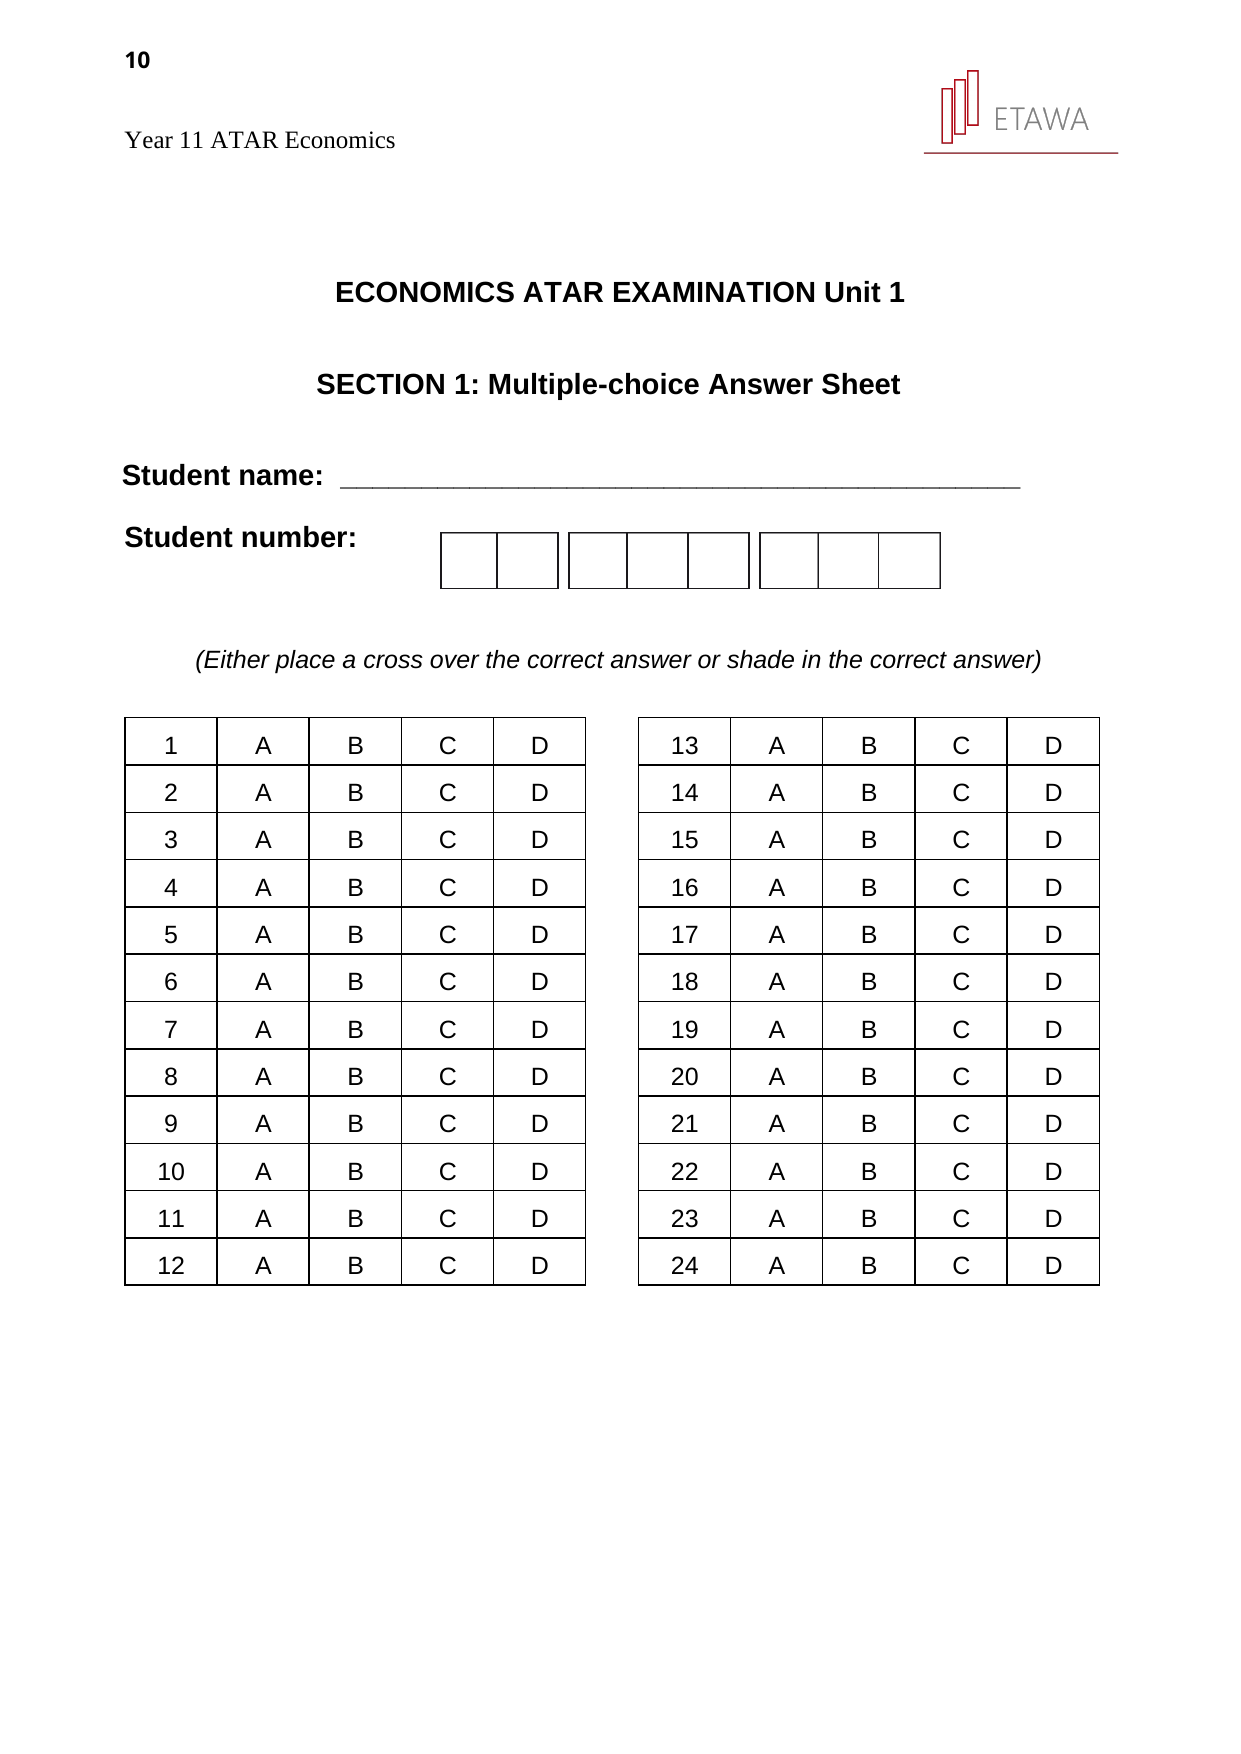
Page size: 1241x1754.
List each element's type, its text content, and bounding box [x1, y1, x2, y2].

table_cell A [731, 955, 822, 1001]
table_header B [823, 718, 914, 764]
table_cell B [310, 1239, 401, 1284]
table_cell D [1008, 1002, 1099, 1048]
table_cell D [1008, 1050, 1099, 1095]
table_cell A [731, 908, 822, 953]
table_cell D [494, 1002, 585, 1048]
table_cell D [494, 1097, 585, 1142]
table_cell A [218, 1097, 308, 1142]
table_header A [218, 718, 308, 764]
table_cell D [1008, 1097, 1099, 1142]
table_cell 9 [126, 1097, 216, 1142]
text ECONOMICS ATAR EXAMINATION Unit 1 [124, 275, 1116, 309]
table_cell C [402, 1002, 493, 1048]
table_cell C [916, 955, 1006, 1001]
table_cell C [916, 1191, 1006, 1237]
table_cell D [1008, 1239, 1099, 1284]
table_cell A [731, 1239, 822, 1284]
table_cell A [218, 1050, 308, 1095]
table_cell C [916, 1239, 1006, 1284]
table_cell A [218, 1191, 308, 1237]
table_cell B [823, 813, 914, 859]
table_cell A [218, 766, 308, 811]
table_cell A [218, 1144, 308, 1190]
table_cell C [402, 955, 493, 1001]
table_cell A [731, 1050, 822, 1095]
table_cell A [218, 1002, 308, 1048]
table_cell 3 [126, 813, 216, 859]
table_cell C [916, 766, 1006, 811]
table_cell 21 [639, 1097, 730, 1142]
table_header B [310, 718, 401, 764]
table_cell C [916, 1050, 1006, 1095]
table_cell D [494, 1144, 585, 1190]
table_cell [586, 1048, 638, 1095]
table_cell B [310, 908, 401, 953]
table_cell D [1008, 813, 1099, 859]
table_cell B [310, 860, 401, 906]
table_header C [402, 718, 493, 764]
table_cell 15 [639, 813, 730, 859]
table_cell 4 [126, 860, 216, 906]
table_cell 22 [639, 1144, 730, 1190]
table_cell A [731, 1002, 822, 1048]
table_cell C [402, 813, 493, 859]
table_cell D [494, 813, 585, 859]
table_cell [586, 811, 638, 859]
table_cell C [916, 1144, 1006, 1190]
table_cell D [1008, 1191, 1099, 1237]
table_cell 18 [639, 955, 730, 1001]
table_cell [586, 1190, 638, 1237]
text Student name: __________________________________________ [122, 458, 1116, 492]
table_cell B [310, 1144, 401, 1190]
table_cell A [731, 1097, 822, 1142]
table_cell B [310, 766, 401, 811]
table_cell A [218, 813, 308, 859]
table_cell [586, 1237, 638, 1284]
table_cell B [823, 1191, 914, 1237]
table_cell B [310, 1050, 401, 1095]
table_cell A [218, 908, 308, 953]
table_cell B [823, 1144, 914, 1190]
table_cell 23 [639, 1191, 730, 1237]
table_cell C [916, 908, 1006, 953]
table_cell A [731, 860, 822, 906]
table_cell D [1008, 860, 1099, 906]
table_cell C [402, 908, 493, 953]
table_cell D [494, 1191, 585, 1237]
table_cell C [402, 1191, 493, 1237]
table_cell 6 [126, 955, 216, 1001]
table_cell B [823, 1097, 914, 1142]
table_header A [731, 718, 822, 764]
table_cell 8 [126, 1050, 216, 1095]
table_cell D [494, 908, 585, 953]
table_cell 17 [639, 908, 730, 953]
table_cell D [1008, 908, 1099, 953]
table_cell [586, 1143, 638, 1190]
table_cell 24 [639, 1239, 730, 1284]
table_cell 7 [126, 1002, 216, 1048]
table_cell 20 [639, 1050, 730, 1095]
table_cell A [731, 1191, 822, 1237]
table_cell D [494, 1050, 585, 1095]
table_header 13 [639, 718, 730, 764]
table_cell B [310, 1097, 401, 1142]
table_cell 2 [126, 766, 216, 811]
table_cell C [916, 1002, 1006, 1048]
table_cell C [402, 1050, 493, 1095]
table_header D [1008, 718, 1099, 764]
table_cell D [1008, 766, 1099, 811]
table_cell B [823, 766, 914, 811]
table_cell [586, 764, 638, 811]
table_cell C [402, 860, 493, 906]
table_cell B [823, 908, 914, 953]
table_cell B [823, 860, 914, 906]
table_cell B [310, 813, 401, 859]
table_cell B [823, 1002, 914, 1048]
picture [923, 70, 1119, 155]
table_cell A [731, 813, 822, 859]
table_cell C [916, 860, 1006, 906]
table_cell [586, 1095, 638, 1142]
table_cell [586, 953, 638, 1001]
table_cell B [310, 1002, 401, 1048]
table_cell D [1008, 1144, 1099, 1190]
table_cell A [218, 1239, 308, 1284]
table_cell C [402, 766, 493, 811]
table_cell [586, 906, 638, 953]
table_cell B [823, 955, 914, 1001]
table_cell 5 [126, 908, 216, 953]
picture [434, 524, 948, 598]
table_cell A [218, 955, 308, 1001]
table_cell 12 [126, 1239, 216, 1284]
table_cell C [916, 1097, 1006, 1142]
table_cell 16 [639, 860, 730, 906]
table_cell A [218, 860, 308, 906]
table_cell B [823, 1050, 914, 1095]
table_cell B [310, 955, 401, 1001]
table_cell C [916, 813, 1006, 859]
table_cell 14 [639, 766, 730, 811]
text (Either place a cross over the correct answer or shade in the correct answer) [124, 645, 1116, 674]
table_cell 11 [126, 1191, 216, 1237]
table_cell B [823, 1239, 914, 1284]
table_cell D [494, 766, 585, 811]
table_cell C [402, 1097, 493, 1142]
table_cell A [731, 766, 822, 811]
table_cell C [402, 1239, 493, 1284]
table_header D [494, 718, 585, 764]
table_cell C [402, 1144, 493, 1190]
table_cell D [494, 860, 585, 906]
table_cell [586, 859, 638, 906]
table_cell 10 [126, 1144, 216, 1190]
table_cell D [1008, 955, 1099, 1001]
table_cell D [494, 1239, 585, 1284]
table_cell A [731, 1144, 822, 1190]
table_cell 19 [639, 1002, 730, 1048]
table_cell D [494, 955, 585, 1001]
text SECTION 1: Multiple-choice Answer Sheet [101, 367, 1116, 401]
table_cell [586, 1001, 638, 1048]
table_cell B [310, 1191, 401, 1237]
table_header [586, 717, 638, 764]
text Student number: [124, 521, 1116, 554]
table_header C [916, 718, 1006, 764]
table_header 1 [126, 718, 216, 764]
